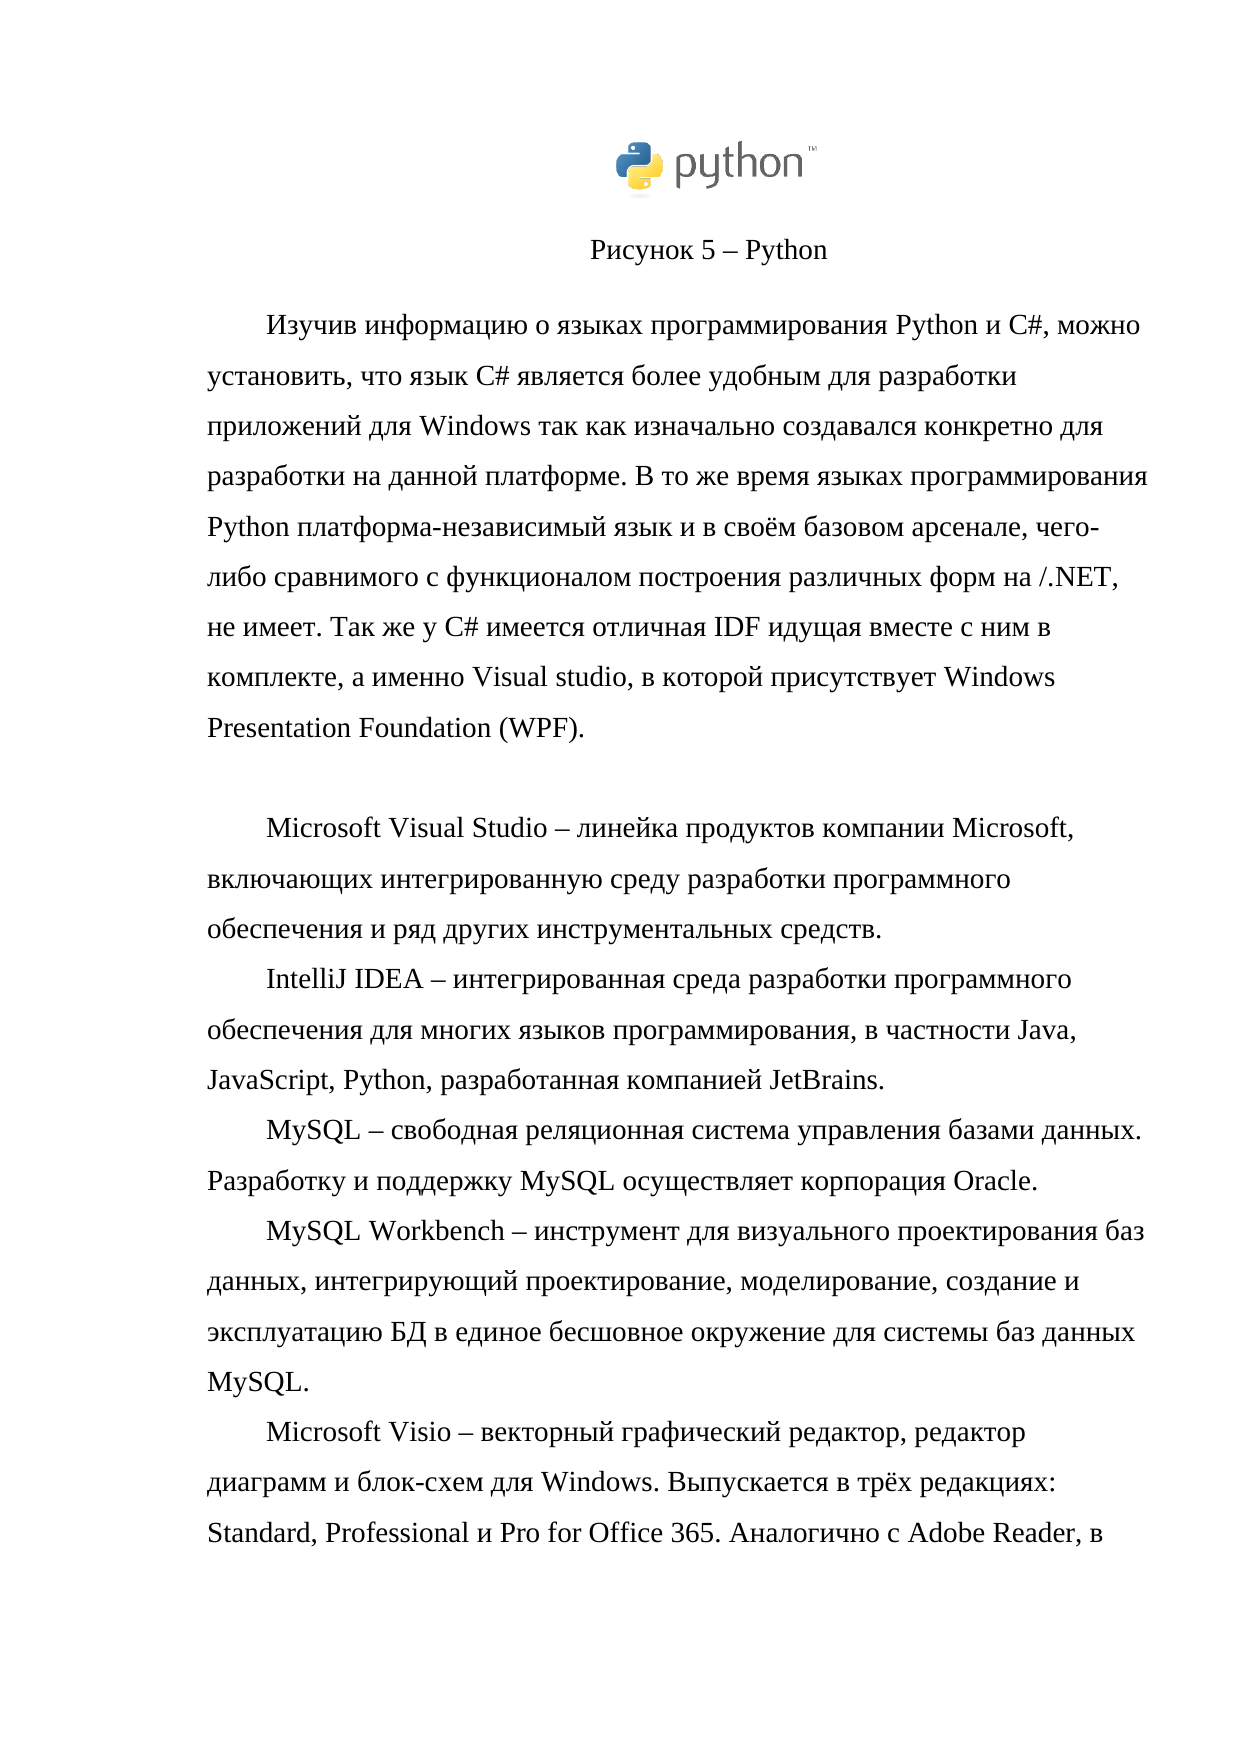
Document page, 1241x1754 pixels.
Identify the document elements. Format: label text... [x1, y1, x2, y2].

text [207, 1414, 1152, 1548]
text MySQL Workbench – инструмент для визуального проектирования баз данных, интегрирующий проектирование, моделирование, создание и эксплуатацию БД в единое бесшовное окружение для системы баз данных MySQL. [207, 1213, 1152, 1397]
text MySQL – свободная реляционная система управления базами данных. Разработку и поддержку MySQL осуществляет корпорация Oracle. [207, 1112, 1152, 1196]
picture [595, 118, 837, 221]
text IntelliJ IDEA – интегрированная среда разработки программного обеспечения для многих языков программирования, в частности Java, JavaScript, Python, разработанная компанией JetBrains. [207, 961, 1152, 1096]
text Microsoft Visual Studio – линейка продуктов компании Microsoft, включающих интегрированную среду разработки программного обеспечения и ряд других инструментальных средств. [207, 811, 1152, 945]
text Рисунок 5 – Python [207, 232, 1152, 266]
text Изучив информацию о языках программирования Python и C#, можно установить, что язык C# является более удобным для разработки приложений для Windows так как изначально создавался конкретно для разработки на данной платформе. В то же время языках программирования Python платформа-независимый язык и в своём базовом арсенале, чего-либо сравнимого с функционалом построения различных форм на /.NET, не имеет. Так же у C# имеется отличная IDF идущая вместе с ним в комплекте, а именно Visual studio, в которой присутствует Windows Presentation Foundation (WPF). [207, 307, 1152, 743]
